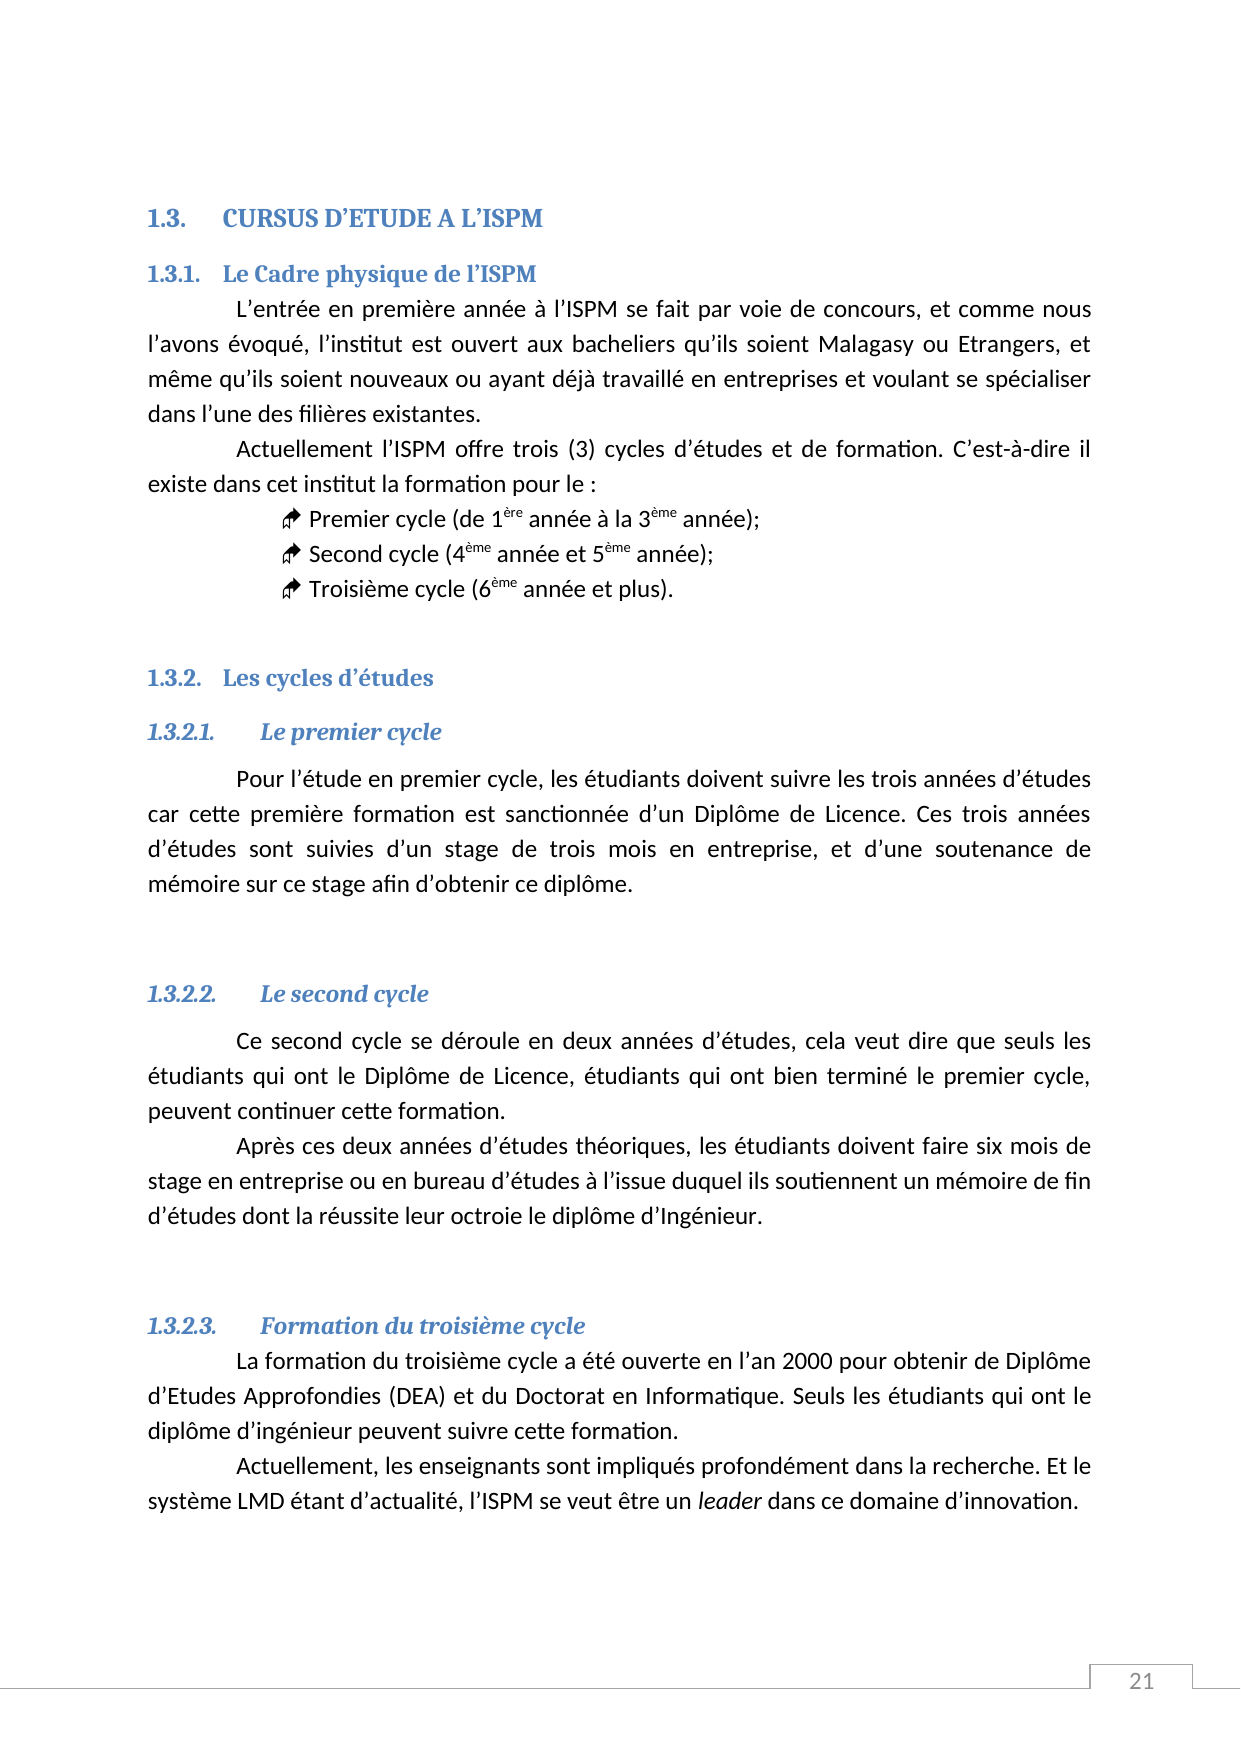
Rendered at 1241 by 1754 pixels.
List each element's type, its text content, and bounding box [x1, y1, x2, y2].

text Ce second cycle se déroule en deux années d’études, cela veut dire que seuls les étudiants qui ont le Diplôme de Licence, étudiants qui ont bien terminé le premier cycle, peuvent continuer cette formation. [148, 1025, 1093, 1126]
subtitle CURSUS D’ETUDE A L’ISPM [148, 203, 1093, 234]
subtitle Le premier cycle [148, 718, 1093, 746]
text Troisième cycle (6ème année et plus). [281, 573, 1093, 603]
subtitle Formation du troisième cycle [148, 1312, 1093, 1341]
subtitle Le second cycle [148, 980, 1093, 1009]
text L’entrée en première année à l’ISPM se fait par voie de concours, et comme nous l’avons évoqué, l’institut est ouvert aux bacheliers qu’ils soient Malagasy ou Etrangers, et même qu’ils soient nouveaux ou ayant déjà travaillé en entreprises et voulant se spécialiser dans l’une des filières existantes. [148, 293, 1093, 428]
text Pour l’étude en premier cycle, les étudiants doivent suivre les trois années d’études car cette première formation est sanctionnée d’un Diplôme de Licence. Ces trois années d’études sont suivies d’un stage de trois mois en entreprise, et d’une soutenance de mémoire sur ce stage afin d’obtenir ce diplôme. [148, 763, 1093, 899]
subtitle Le Cadre physique de l’ISPM [148, 260, 1093, 289]
subtitle Les cycles d’études [148, 664, 1093, 693]
text Actuellement l’ISPM offre trois (3) cycles d’études et de formation. C’est-à-dire il existe dans cet institut la formation pour le : [148, 433, 1093, 498]
text Actuellement, les enseignants sont impliqués profondément dans la recherche. Et le système LMD étant d’actualité, l’ISPM se veut être un leader dans ce domaine d’innovation. [148, 1450, 1093, 1516]
text La formation du troisième cycle a été ouverte en l’an 2000 pour obtenir de Diplôme d’Etudes Approfondies (DEA) et du Doctorat en Informatique. Seuls les étudiants qui ont le diplôme d’ingénieur peuvent suivre cette formation. [148, 1345, 1093, 1446]
text Second cycle (4ème année et 5ème année); [148, 538, 1093, 568]
text Après ces deux années d’études théoriques, les étudiants doivent faire six mois de stage en entreprise ou en bureau d’études à l’issue duquel ils soutiennent un mémoire de fin d’études dont la réussite leur octroie le diplôme d’Ingénieur. [148, 1130, 1093, 1231]
text Premier cycle (de 1ère année à la 3ème année); [148, 503, 1093, 533]
